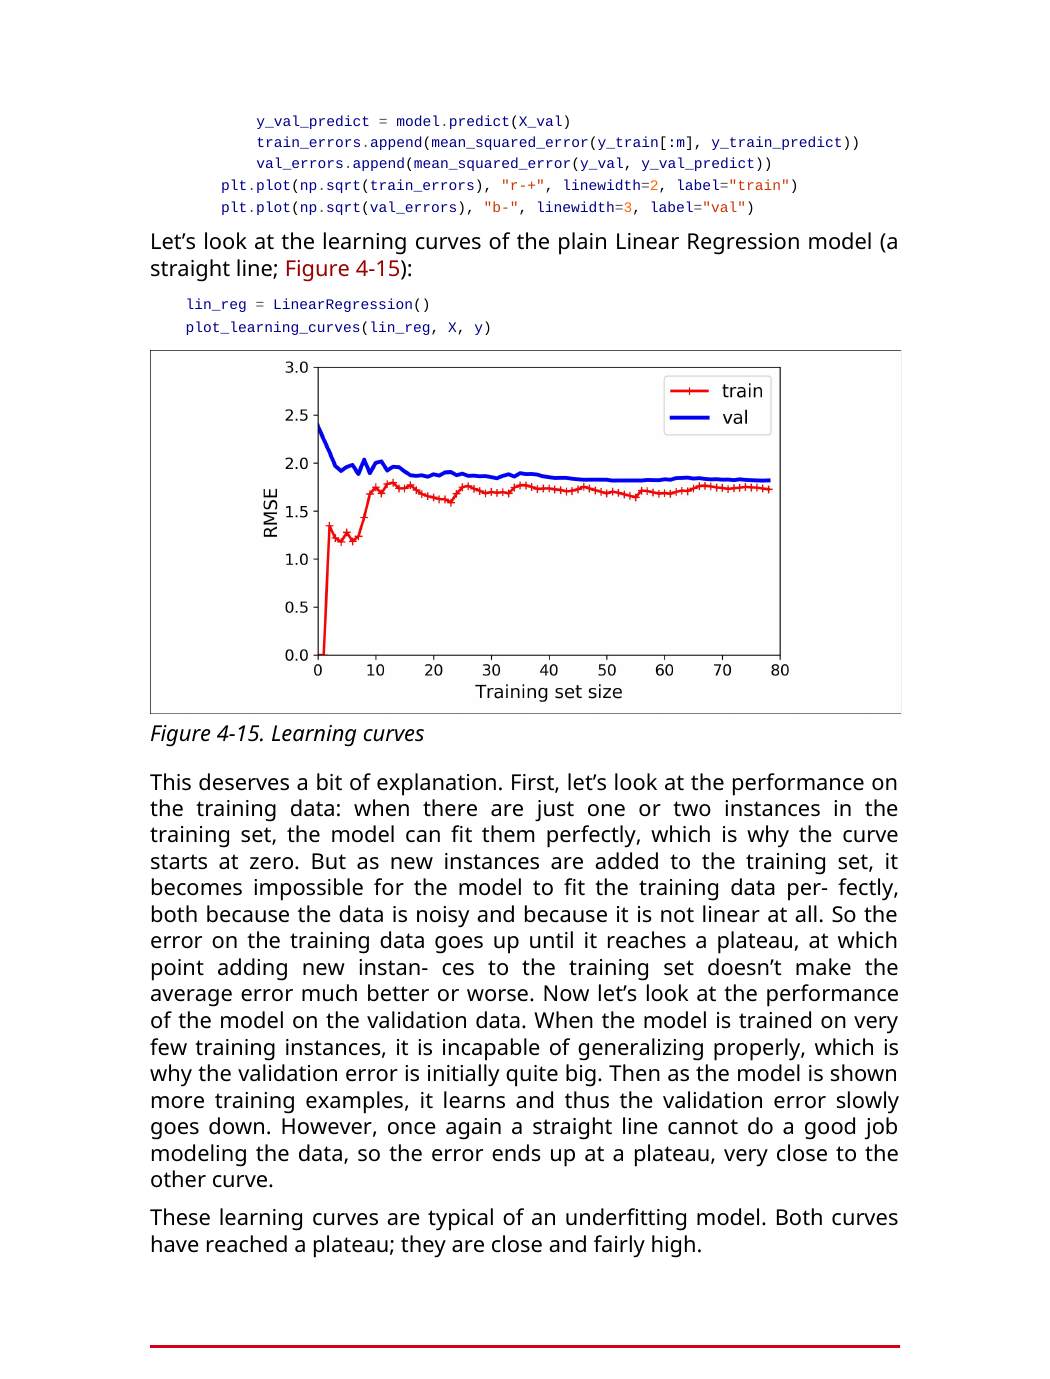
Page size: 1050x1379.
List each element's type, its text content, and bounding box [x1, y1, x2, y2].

text Figure 4-15. Learning curves [150, 718, 900, 747]
text These learning curves are typical of an underfitting model. Both curves have reached a plateau; they are close and fairly high. [150, 1204, 900, 1259]
text plt.plot(np.sqrt(train_errors), "r-+", linewidth=2, label="train") plt.plot(np.sqrt(val_errors), "b-", linewidth=3, label="val") [221, 178, 806, 217]
text y_val_predict = model.predict(X_val) train_errors.append(mean_squared_error(y_train[:m], y_train_predict)) val_errors.append(mean_squared_error(y_val, y_val_predict)) [256, 114, 867, 173]
picture [150, 350, 902, 714]
text This deserves a bit of explanation. First, let’s look at the performance on the training data: when there are just one or two instances in the training set, the model can fit them perfectly, which is why the curve starts at zero. But as new instances are added to the training set, it becomes impossible for the model to fit the training data per‐ fectly, both because the data is noisy and because it is not linear at all. So the error on the training data goes up until it reaches a plateau, at which point adding new instan‐ ces to the training set doesn’t make the average error much better or worse. Now let’s look at the performance of the model on the validation data. When the model is trained on very few training instances, it is incapable of generalizing properly, which is why the validation error is initially quite big. Then as the model is shown more training examples, it learns and thus the validation error slowly goes down. However, once again a straight line cannot do a good job modeling the data, so the error ends up at a plateau, very close to the other curve. [150, 769, 900, 1194]
text lin_reg = LinearRegression() plot_learning_curves(lin_reg, X, y) [185, 298, 496, 336]
text Let’s look at the learning curves of the plain Linear Regression model (a straight line; Figure 4-15): [150, 227, 900, 283]
